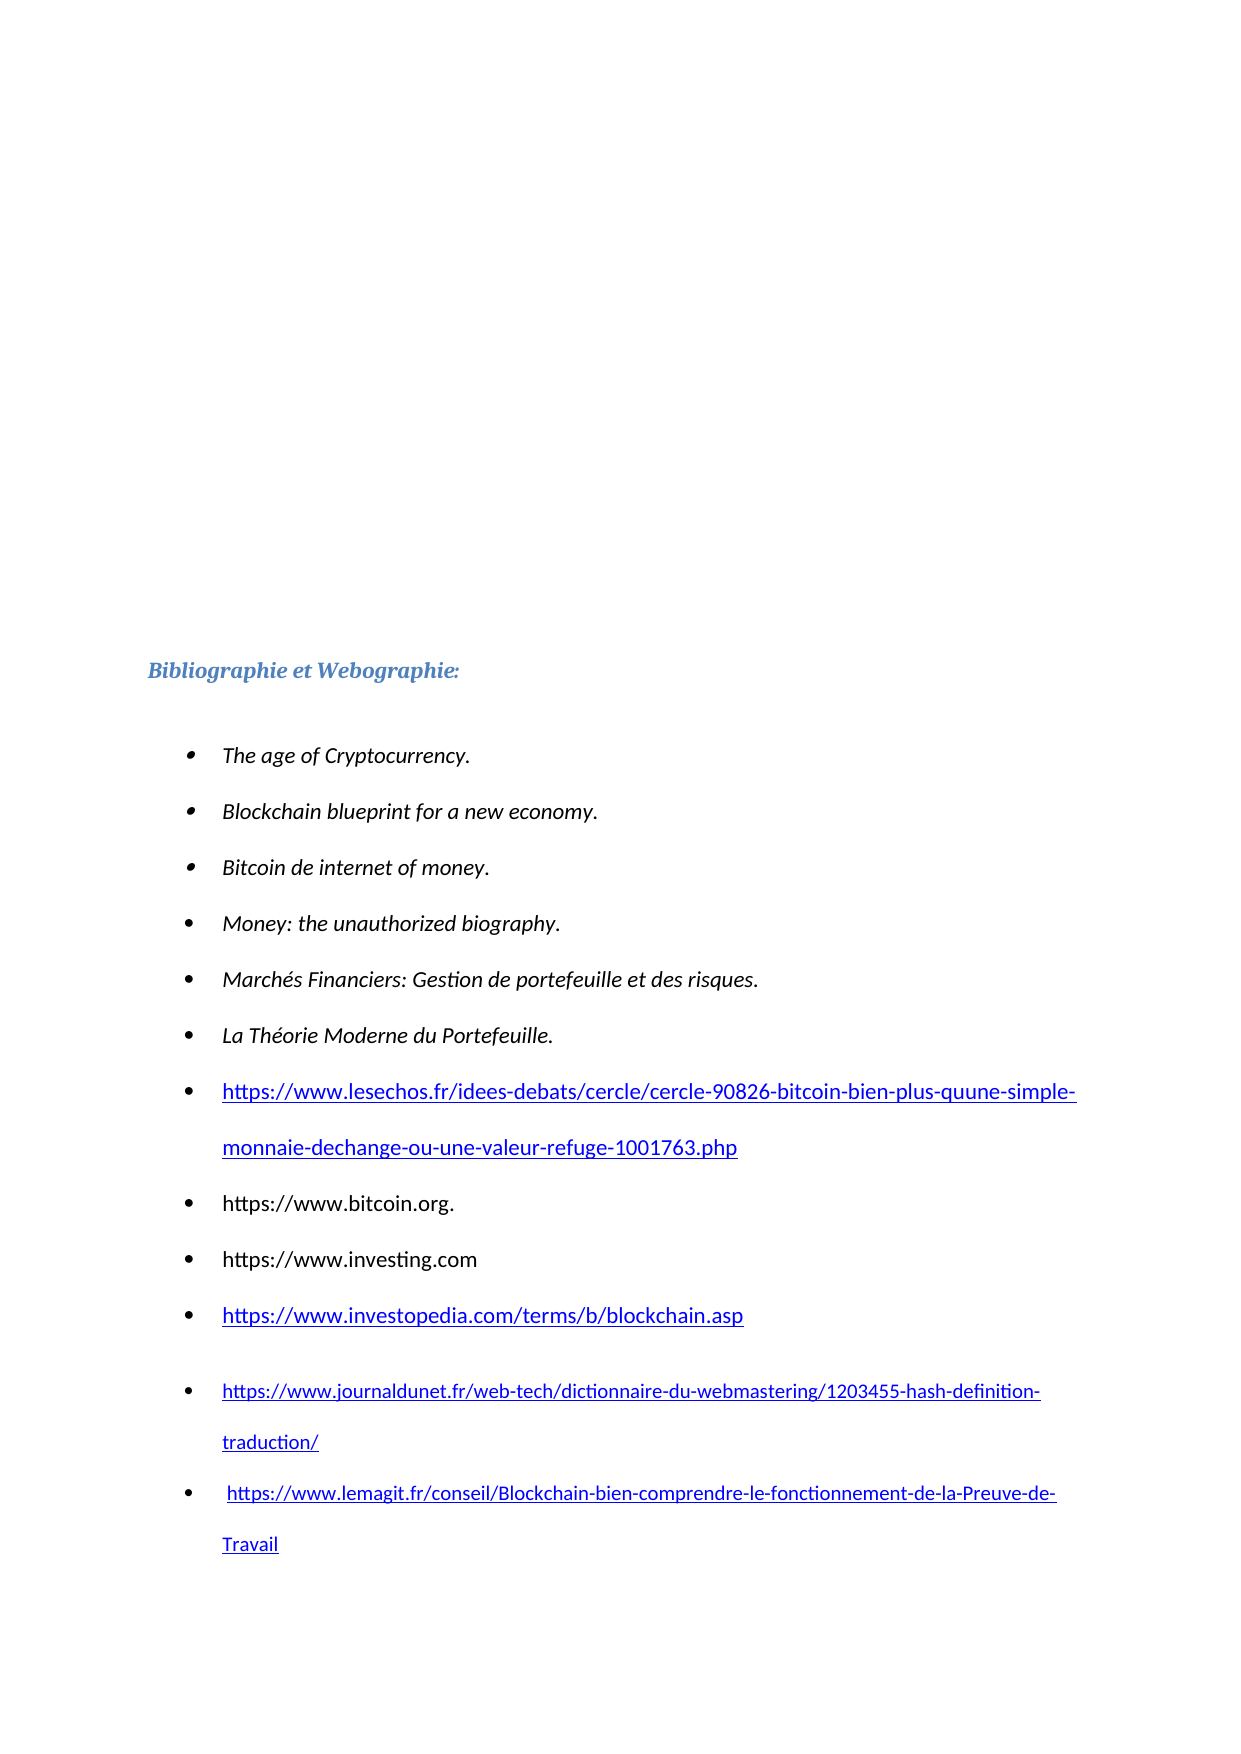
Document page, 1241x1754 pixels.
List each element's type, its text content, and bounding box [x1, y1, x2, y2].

list Marchés Financiers: Gestion de portefeuille et des risques. [185, 965, 1093, 993]
list The age of Cryptocurrency. [185, 741, 1093, 769]
list https://www.lemagit.fr/conseil/Blockchain-bien-comprendre-le-fonctionnement-de-la-Preuve-de-Travail [185, 1480, 1093, 1556]
list https://www.investopedia.com/terms/b/blockchain.asp [185, 1302, 1093, 1330]
list https://www.lesechos.fr/idees-debats/cercle/cercle-90826-bitcoin-bien-plus-quune-simple-monnaie-dechange-ou-une-valeur-refuge-1001763.php [185, 1077, 1093, 1162]
list https://www.bitcoin.org. [185, 1189, 1093, 1218]
subtitle Bibliographie et Webographie: [148, 658, 1093, 684]
list Blockchain blueprint for a new economy. [185, 797, 1093, 825]
list https://www.journaldunet.fr/web-tech/dictionnaire-du-webmastering/1203455-hash-definition-traduction/ [185, 1378, 1093, 1455]
list Bitcoin de internet of money. [185, 853, 1093, 881]
list La Théorie Moderne du Portefeuille. [185, 1021, 1093, 1049]
list https://www.investing.com [185, 1246, 1093, 1274]
list Money: the unauthorized biography. [185, 909, 1093, 937]
